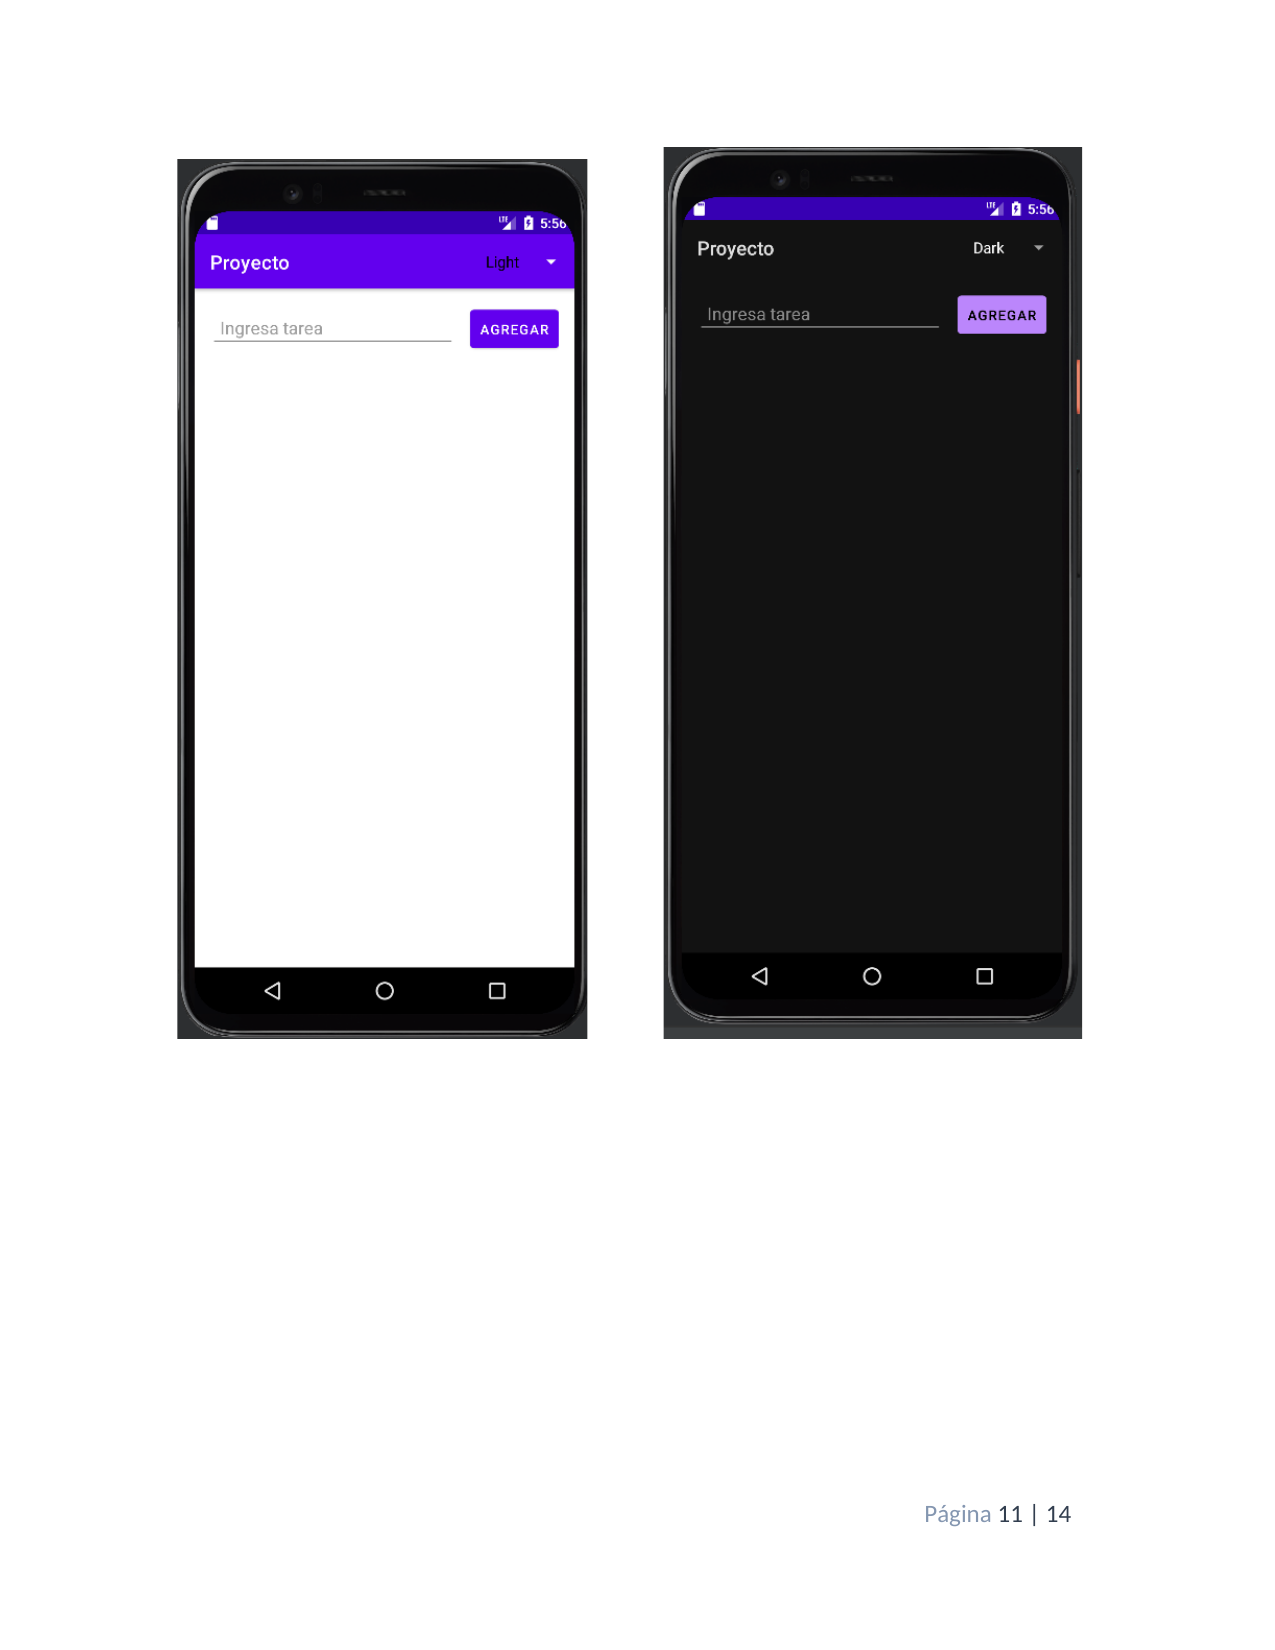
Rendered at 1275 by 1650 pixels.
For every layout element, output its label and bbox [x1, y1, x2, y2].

picture [177, 159, 588, 1039]
picture [663, 147, 1083, 1039]
